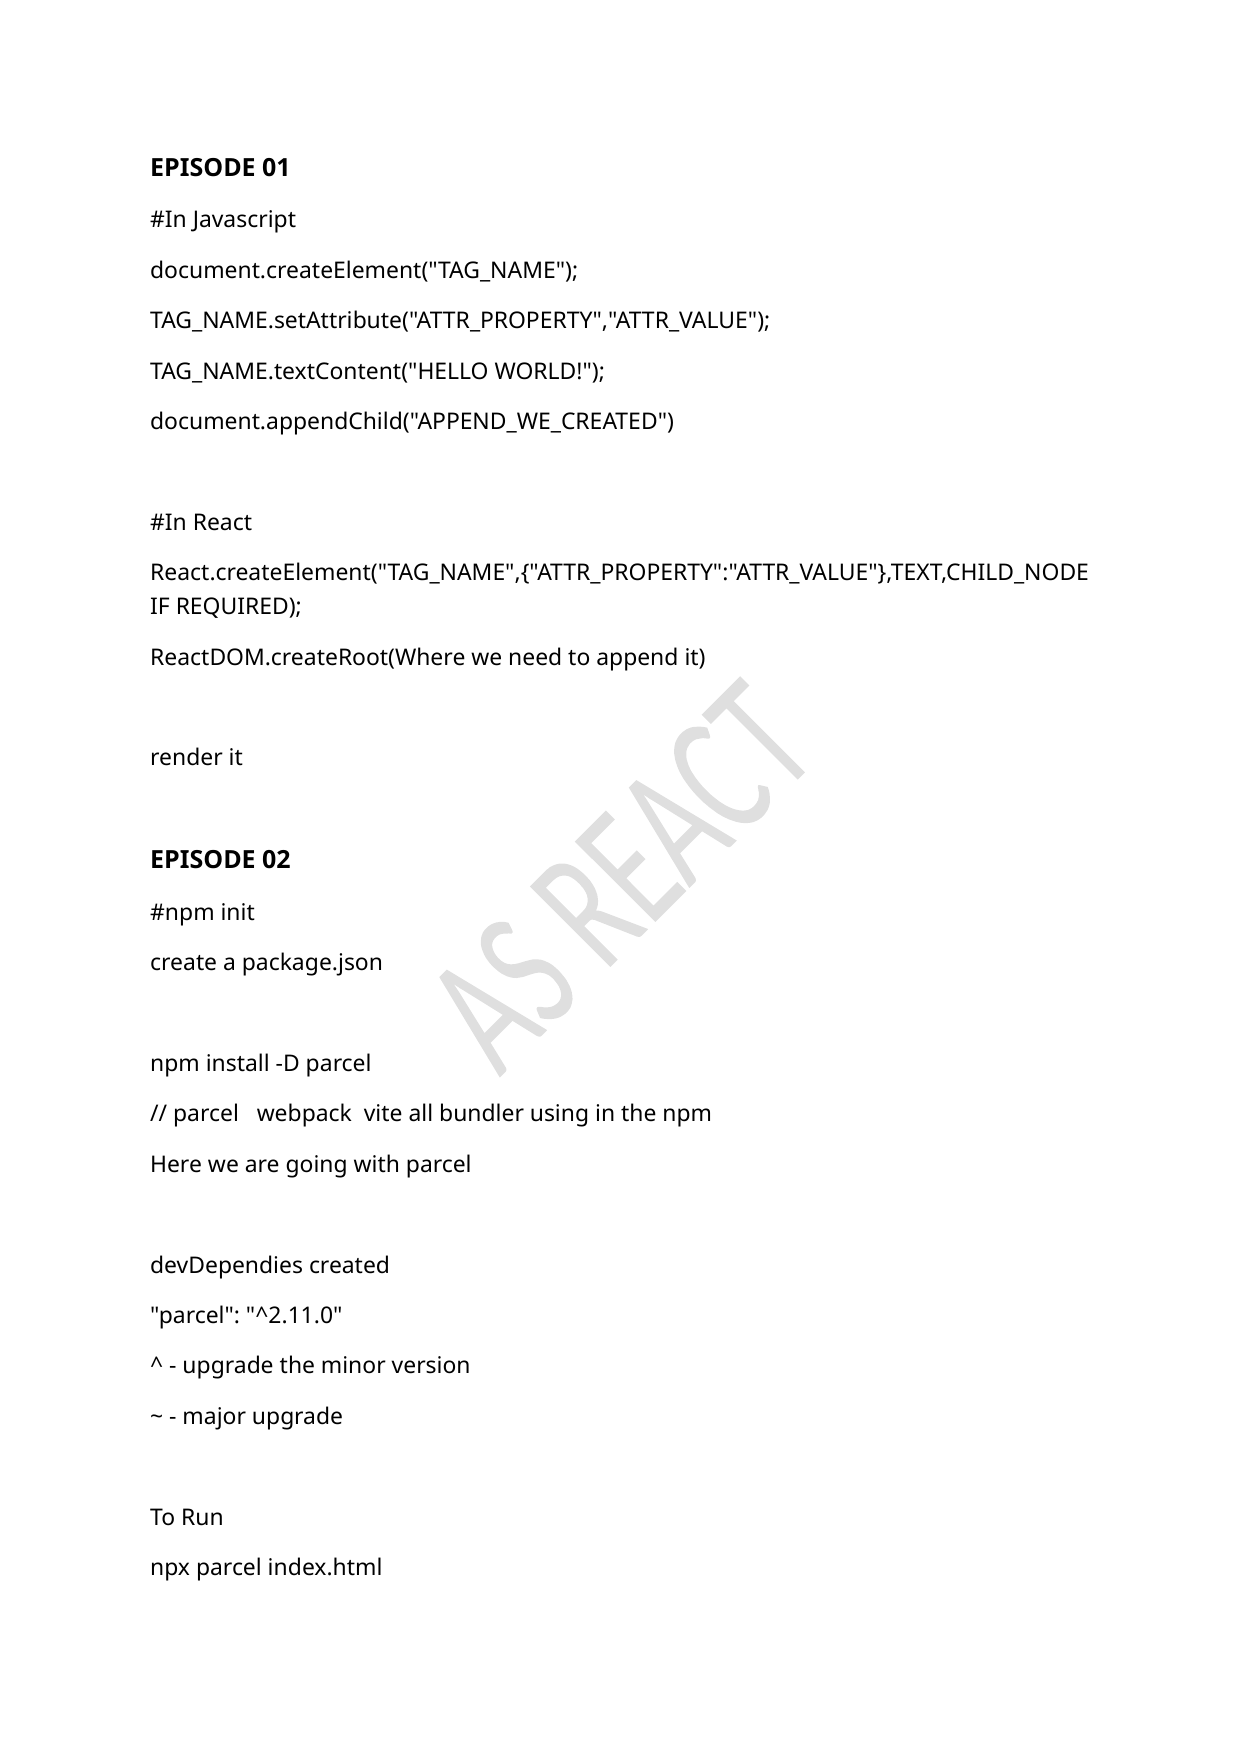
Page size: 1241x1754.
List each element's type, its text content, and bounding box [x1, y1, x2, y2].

text EPISODE 02 [150, 842, 1090, 876]
text // parcel webpack vite all bundler using in the npm [150, 1097, 1090, 1128]
text npx parcel index.html [150, 1551, 1090, 1582]
text TAG_NAME.setAttribute("ATTR_PROPERTY","ATTR_VALUE"); [150, 304, 1090, 336]
text "parcel": "^2.11.0" [150, 1299, 1090, 1330]
text ReactDOM.createRoot(Where we need to append it) [150, 641, 1090, 672]
text devDependies created [150, 1248, 1090, 1280]
text render it [150, 741, 1090, 773]
text #In React [150, 506, 1090, 537]
text TAG_NAME.textContent("HELLO WORLD!"); [150, 355, 1090, 386]
text To Run [150, 1501, 1090, 1532]
text #In Javascript [150, 203, 1090, 235]
text EPISODE 01 [150, 150, 1090, 184]
text React.createElement("TAG_NAME",{"ATTR_PROPERTY":"ATTR_VALUE"},TEXT,CHILD_NODE IF REQUIRED); [150, 556, 1090, 621]
text #npm init [150, 896, 1090, 927]
text ~ - major upgrade [150, 1400, 1090, 1431]
text npm install -D parcel [150, 1047, 1090, 1078]
text document.createElement("TAG_NAME"); [150, 254, 1090, 285]
text ^ - upgrade the minor version [150, 1349, 1090, 1381]
text document.appendChild("APPEND_WE_CREATED") [150, 405, 1090, 436]
text Here we are going with parcel [150, 1148, 1090, 1179]
text create a package.json [150, 946, 1090, 977]
